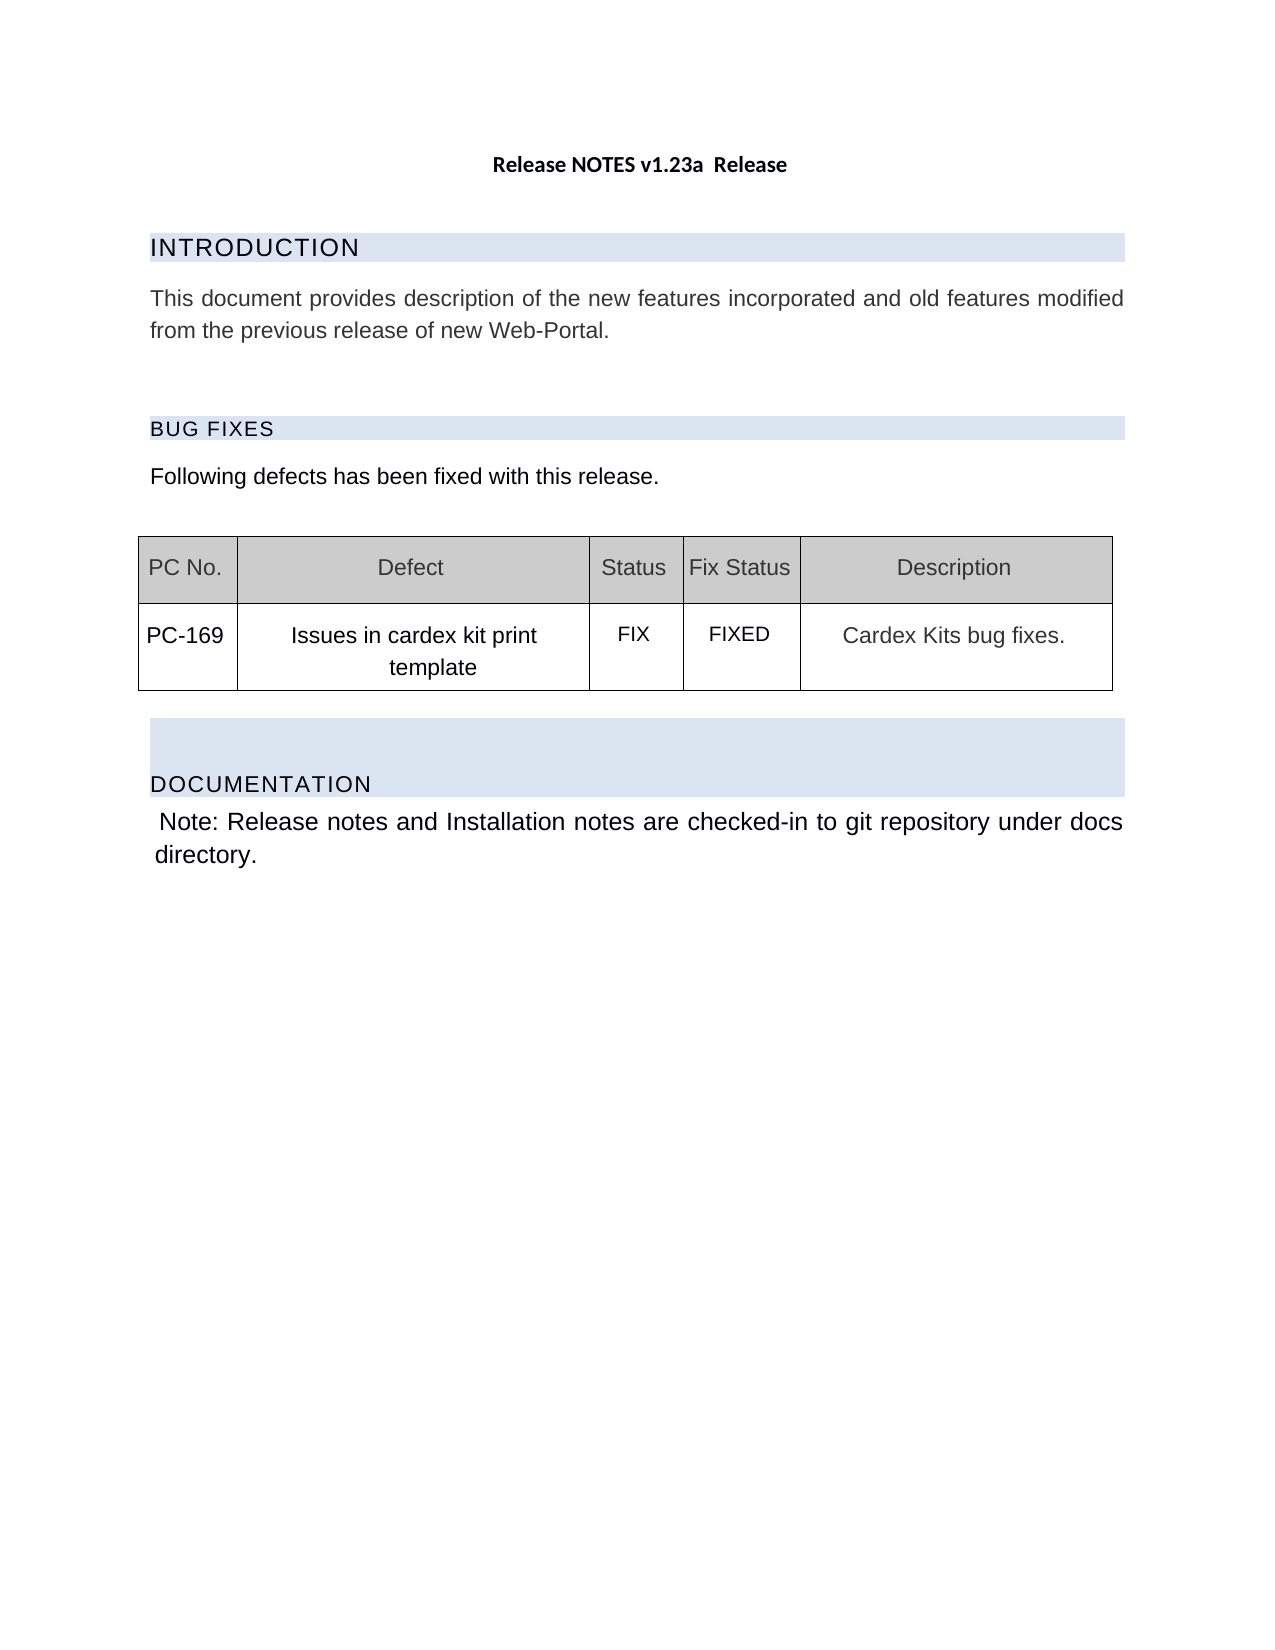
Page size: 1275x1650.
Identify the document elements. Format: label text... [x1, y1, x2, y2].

subtitle BUG FIXES [150, 416, 1125, 440]
table_header Fix Status [684, 537, 800, 603]
table_header Description [801, 537, 1112, 603]
table_cell FIX [590, 604, 683, 690]
table_header PC No. [139, 537, 237, 603]
subtitle Introduction [150, 233, 1125, 262]
table_cell PC-169 [139, 604, 237, 690]
table_header Defect [238, 537, 589, 603]
table_cell Cardex Kits bug fixes. [801, 604, 1112, 690]
table_cell FIXED [684, 604, 800, 690]
table_cell Issues in cardex kit print template [238, 604, 589, 690]
text This document provides description of the new features incorporated and old features modified from the previous release of new Web-Portal. [150, 285, 1125, 343]
text Note: Release notes and Installation notes are checked-in to git repository under docs directory. [118, 807, 1125, 869]
subtitle Documentation [150, 765, 1125, 797]
list Following defects has been fixed with this release. [150, 463, 1125, 489]
table_header Status [590, 537, 683, 603]
